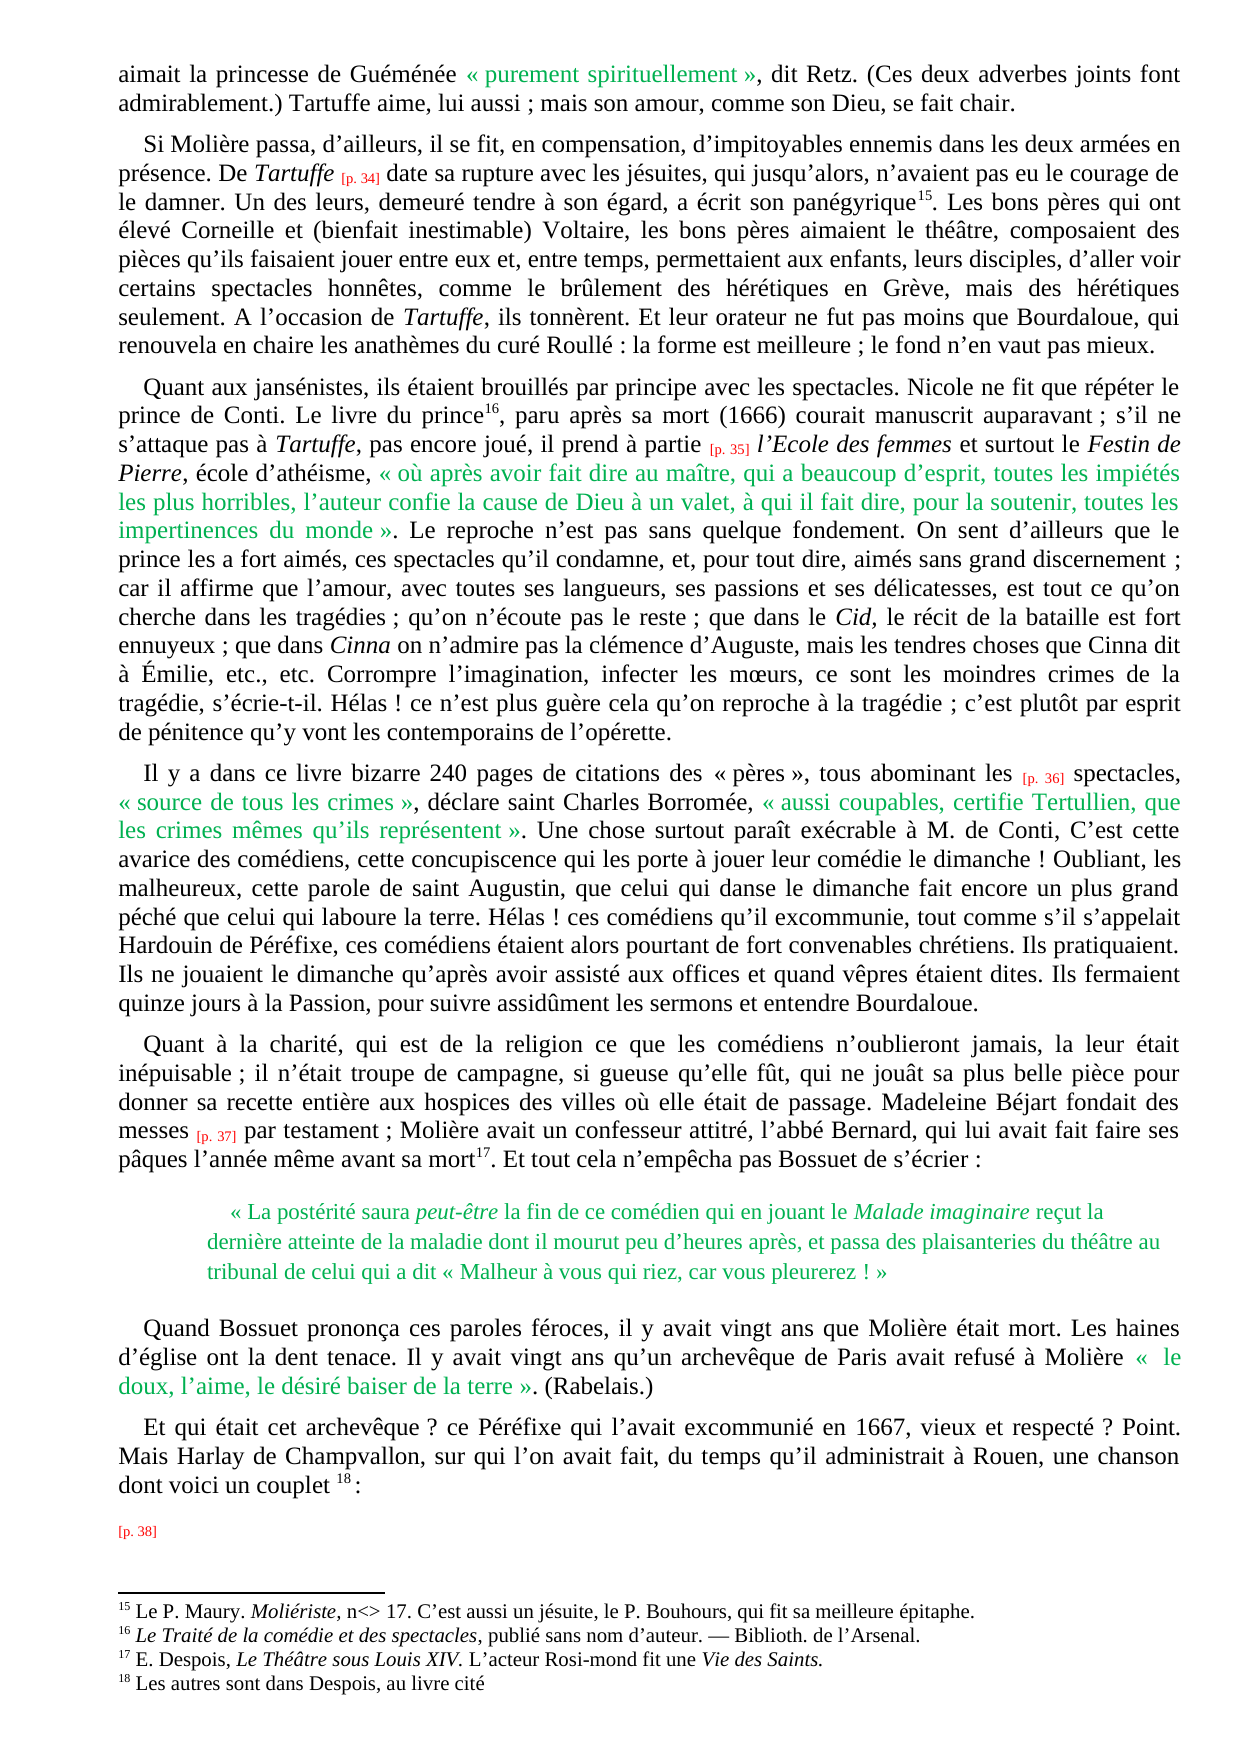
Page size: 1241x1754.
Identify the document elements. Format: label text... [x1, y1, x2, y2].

text Et qui était cet archevêque ? ce Péréfixe qui l’avait excommunié en 1667, vieux et respecté ? Point. Mais Harlay de Champvallon, sur qui l’on avait fait, du temps qu’il administrait à Rouen, une chanson dont voici un couplet : [118, 1412, 1181, 1498]
text Quant à la charité, qui est de la religion ce que les comédiens n’oublieront jamais, la leur était inépuisable ; il n’était troupe de campagne, si gueuse qu’elle fût, qui ne jouât sa plus belle pièce pour donner sa recette entière aux hospices des villes où elle était de passage. Madeleine Béjart fondait des messes [p. 37] par testament ; Molière avait un confesseur attitré, l’abbé Bernard, qui lui avait fait faire ses pâques l’année même avant sa mort. Et tout cela n’empêcha pas Bossuet de s’écrier : [118, 1029, 1181, 1173]
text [118, 59, 1181, 117]
text Il y a dans ce livre bizarre 240 pages de citations des « pères », tous abominant les [p. 36] spectacles, « source de tous les crimes », déclare saint Charles Borromée, « aussi coupables, certifie Tertullien, que les crimes mêmes qu’ils représentent ». Une chose surtout paraît exécrable à M. de Conti, C’est cette avarice des comédiens, cette concupiscence qui les porte à jouer leur comédie le dimanche ! Oubliant, les malheureux, cette parole de saint Augustin, que celui qui danse le dimanche fait encore un plus grand péché que celui qui laboure la terre. Hélas ! ces comédiens qu’il excommunie, tout comme s’il s’appelait Hardouin de Péréfixe, ces comédiens étaient alors pourtant de fort convenables chrétiens. Ils pratiquaient. Ils ne jouaient le dimanche qu’après avoir assisté aux offices et quand vêpres étaient dites. Ils fermaient quinze jours à la Passion, pour suivre assidûment les sermons et entendre Bourdaloue. [118, 758, 1181, 1017]
text Quant aux jansénistes, ils étaient brouillés par principe avec les spectacles. Nicole ne fit que répéter le prince de Conti. Le livre du prince, paru après sa mort (1666) courait manuscrit auparavant ; s’il ne s’attaque pas à Tartuffe, pas encore joué, il prend à partie [p. 35] l’Ecole des femmes et surtout le Festin de Pierre, école d’athéisme, « où après avoir fait dire au maître, qui a beaucoup d’esprit, toutes les impiétés les plus horribles, l’auteur confie la cause de Dieu à un valet, à qui il fait dire, pour la soutenir, toutes les impertinences du monde ». Le reproche n’est pas sans quelque fondement. On sent d’ailleurs que le prince les a fort aimés, ces spectacles qu’il condamne, et, pour tout dire, aimés sans grand discernement ; car il affirme que l’amour, avec toutes ses langueurs, ses passions et ses délicatesses, est tout ce qu’on cherche dans les tragédies ; qu’on n’écoute pas le reste ; que dans le Cid, le récit de la bataille est fort ennuyeux ; que dans Cinna on n’admire pas la clémence d’Auguste, mais les tendres choses que Cinna dit à Émilie, etc., etc. Corrompre l’imagination, infecter les mœurs, ce sont les moindres crimes de la tragédie, s’écrie-t-il. Hélas ! ce n’est plus guère cela qu’on reproche à la tragédie ; c’est plutôt par esprit de pénitence qu’y vont les contemporains de l’opérette. [118, 372, 1181, 745]
text Quand Bossuet prononça ces paroles féroces, il y avait vingt ans que Molière était mort. Les haines d’église ont la dent tenace. Il y avait vingt ans qu’un archevêque de Paris avait refusé à Molière « le doux, l’aime, le désiré baiser de la terre ». (Rabelais.) [118, 1313, 1181, 1400]
text Si Molière passa, d’ailleurs, il se fit, en compensation, d’impitoyables ennemis dans les deux armées en présence. De Tartuffe [p. 34] date sa rupture avec les jésuites, qui jusqu’alors, n’avaient pas eu le courage de le damner. Un des leurs, demeuré tendre à son égard, a écrit son panégyrique. Les bons pères qui ont élevé Corneille et (bienfait inestimable) Voltaire, les bons pères aimaient le théâtre, composaient des pièces qu’ils faisaient jouer entre eux et, entre temps, permettaient aux enfants, leurs disciples, d’aller voir certains spectacles honnêtes, comme le brûlement des hérétiques en Grève, mais des hérétiques seulement. A l’occasion de Tartuffe, ils tonnèrent. Et leur orateur ne fut pas moins que Bourdaloue, qui renouvela en chaire les anathèmes du curé Roullé : la forme est meilleure ; le fond n’en vaut pas mieux. [118, 129, 1181, 359]
text « La postérité saura peut-être la fin de ce comédien qui en jouant le Malade imaginaire reçut la dernière atteinte de la maladie dont il mourut peu d’heures après, et passa des plaisanteries du théâtre au tribunal de celui qui a dit « Malheur à vous qui riez, car vous pleurerez ! » [207, 1198, 1181, 1284]
text [p. 38] [118, 1511, 1181, 1540]
